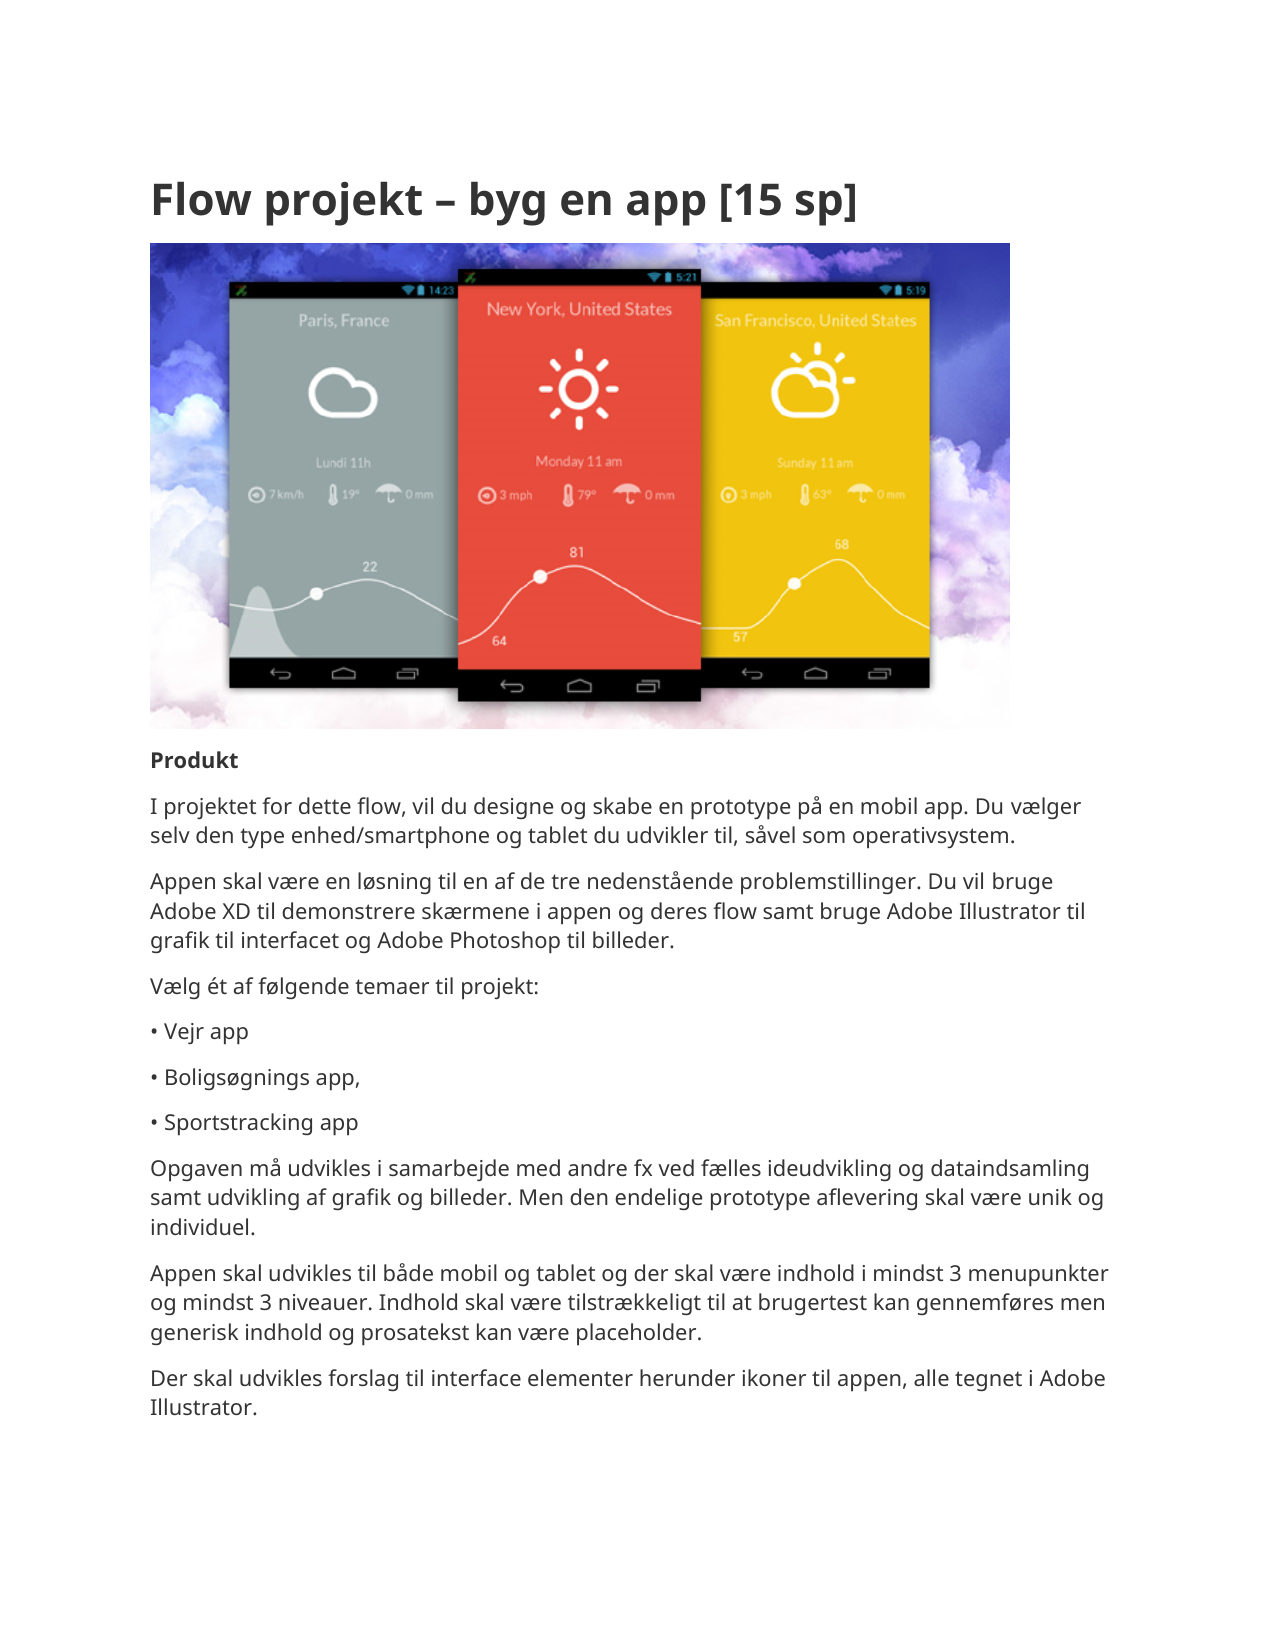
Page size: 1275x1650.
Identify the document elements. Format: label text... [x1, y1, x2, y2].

text I projektet for dette flow, vil du designe og skabe en prototype på en mobil app. Du vælger selv den type enhed/smartphone og tablet du udvikler til, såvel som operativsystem. [150, 791, 1125, 850]
text Appen skal være en løsning til en af de tre nedenstående problemstillinger. Du vil bruge Adobe XD til demonstrere skærmene i appen og deres flow samt bruge Adobe Illustrator til grafik til interfacet og Adobe Photoshop til billeder. [150, 866, 1125, 955]
text Appen skal udvikles til både mobil og tablet og der skal være indhold i mindst 3 menupunkter og mindst 3 niveauer. Indhold skal være tilstrækkeligt til at brugertest kan gennemføres men generisk indhold og prosatekst kan være placeholder. [150, 1257, 1125, 1347]
text Flow projekt – byg en app [15 sp] [150, 166, 1125, 228]
text Produkt [150, 745, 1125, 775]
text Vælg ét af følgende temaer til projekt: [150, 971, 1125, 1001]
text Der skal udvikles forslag til interface elementer herunder ikoner til appen, alle tegnet i Adobe Illustrator. [150, 1362, 1125, 1422]
text • Vejr app [150, 1016, 1125, 1046]
picture [150, 243, 1010, 730]
text • Boligsøgnings app, [150, 1062, 1125, 1091]
text Opgaven må udvikles i samarbejde med andre fx ved fælles ideudvikling og dataindsamling samt udvikling af grafik og billeder. Men den endelige prototype aflevering skal være unik og individuel. [150, 1152, 1125, 1242]
text • Sportstracking app [150, 1107, 1125, 1137]
